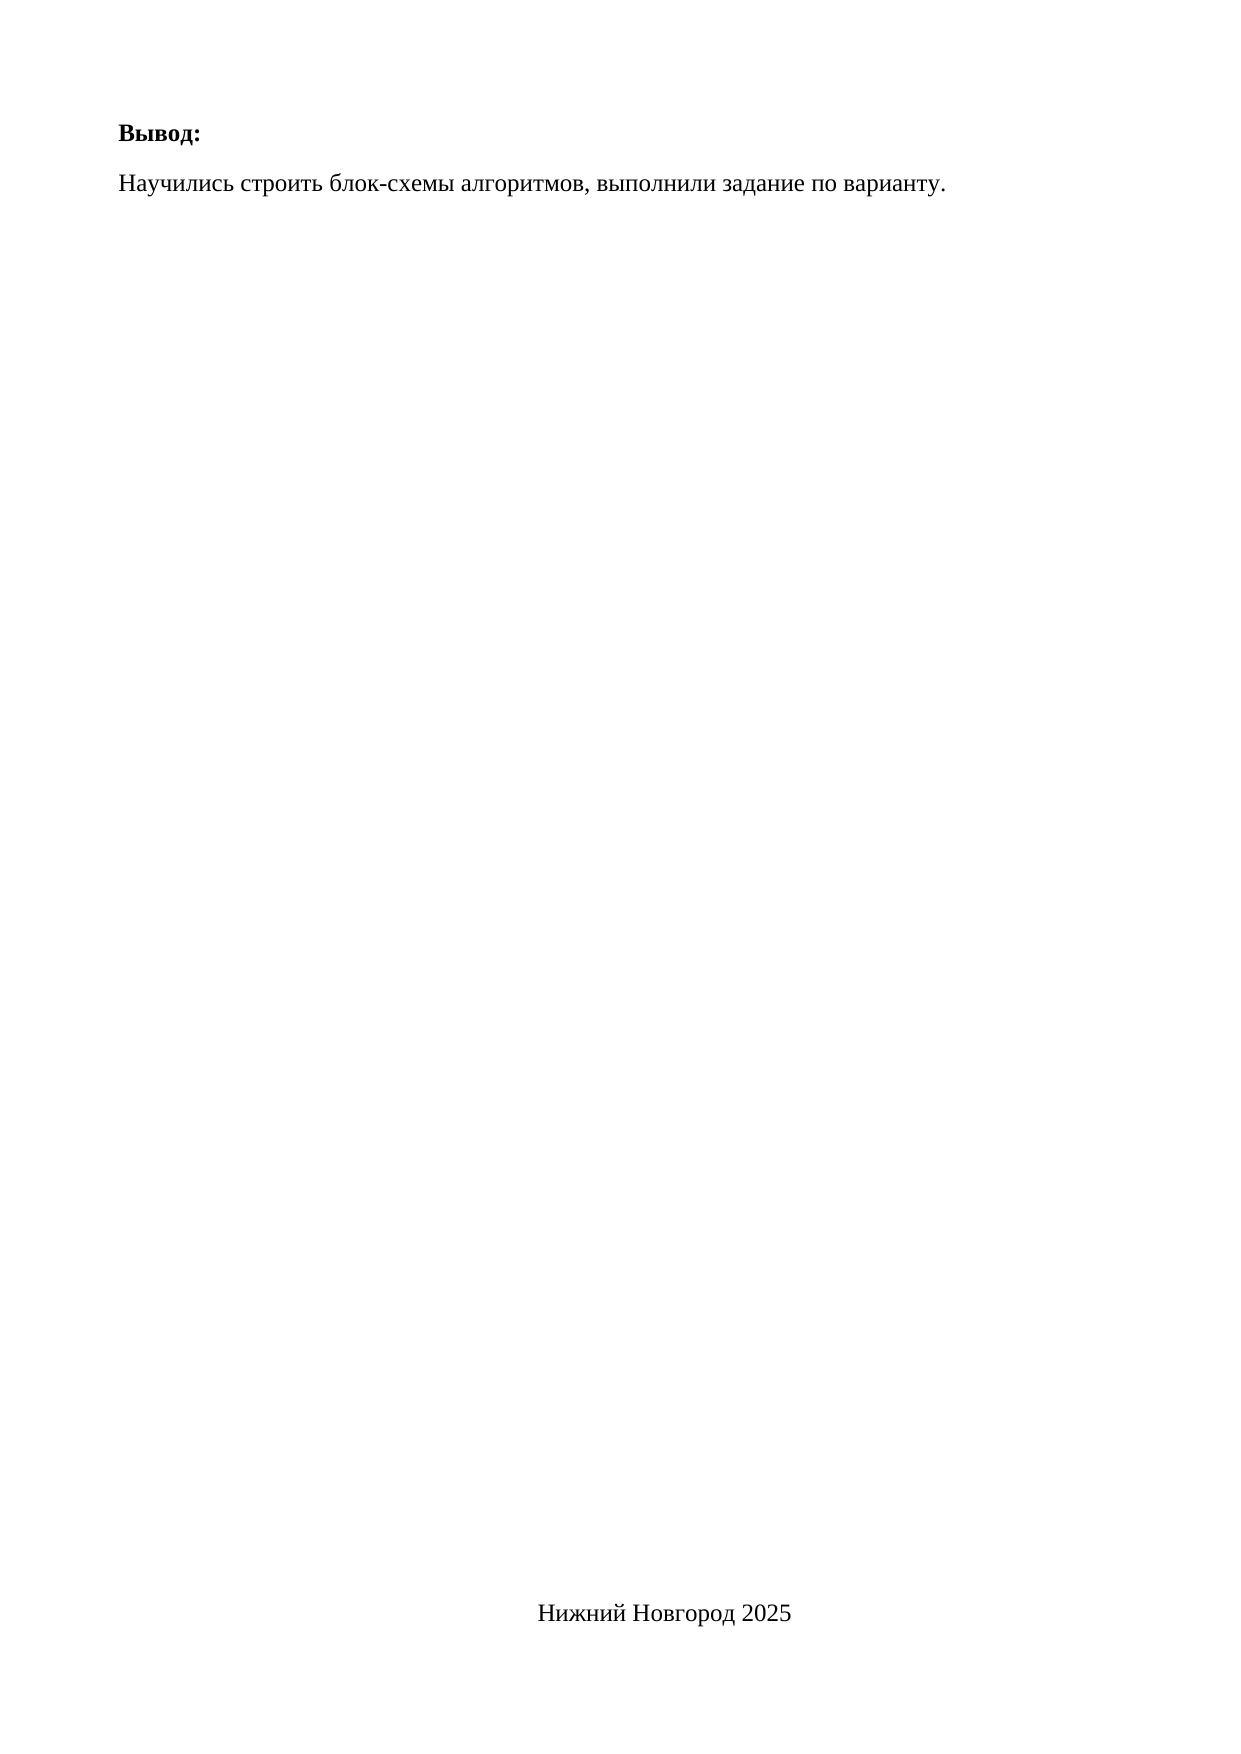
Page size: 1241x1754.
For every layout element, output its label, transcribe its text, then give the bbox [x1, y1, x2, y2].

text Вывод: [118, 118, 1152, 147]
text Научились строить блок-схемы алгоритмов, выполнили задание по варианту. [118, 168, 1152, 196]
